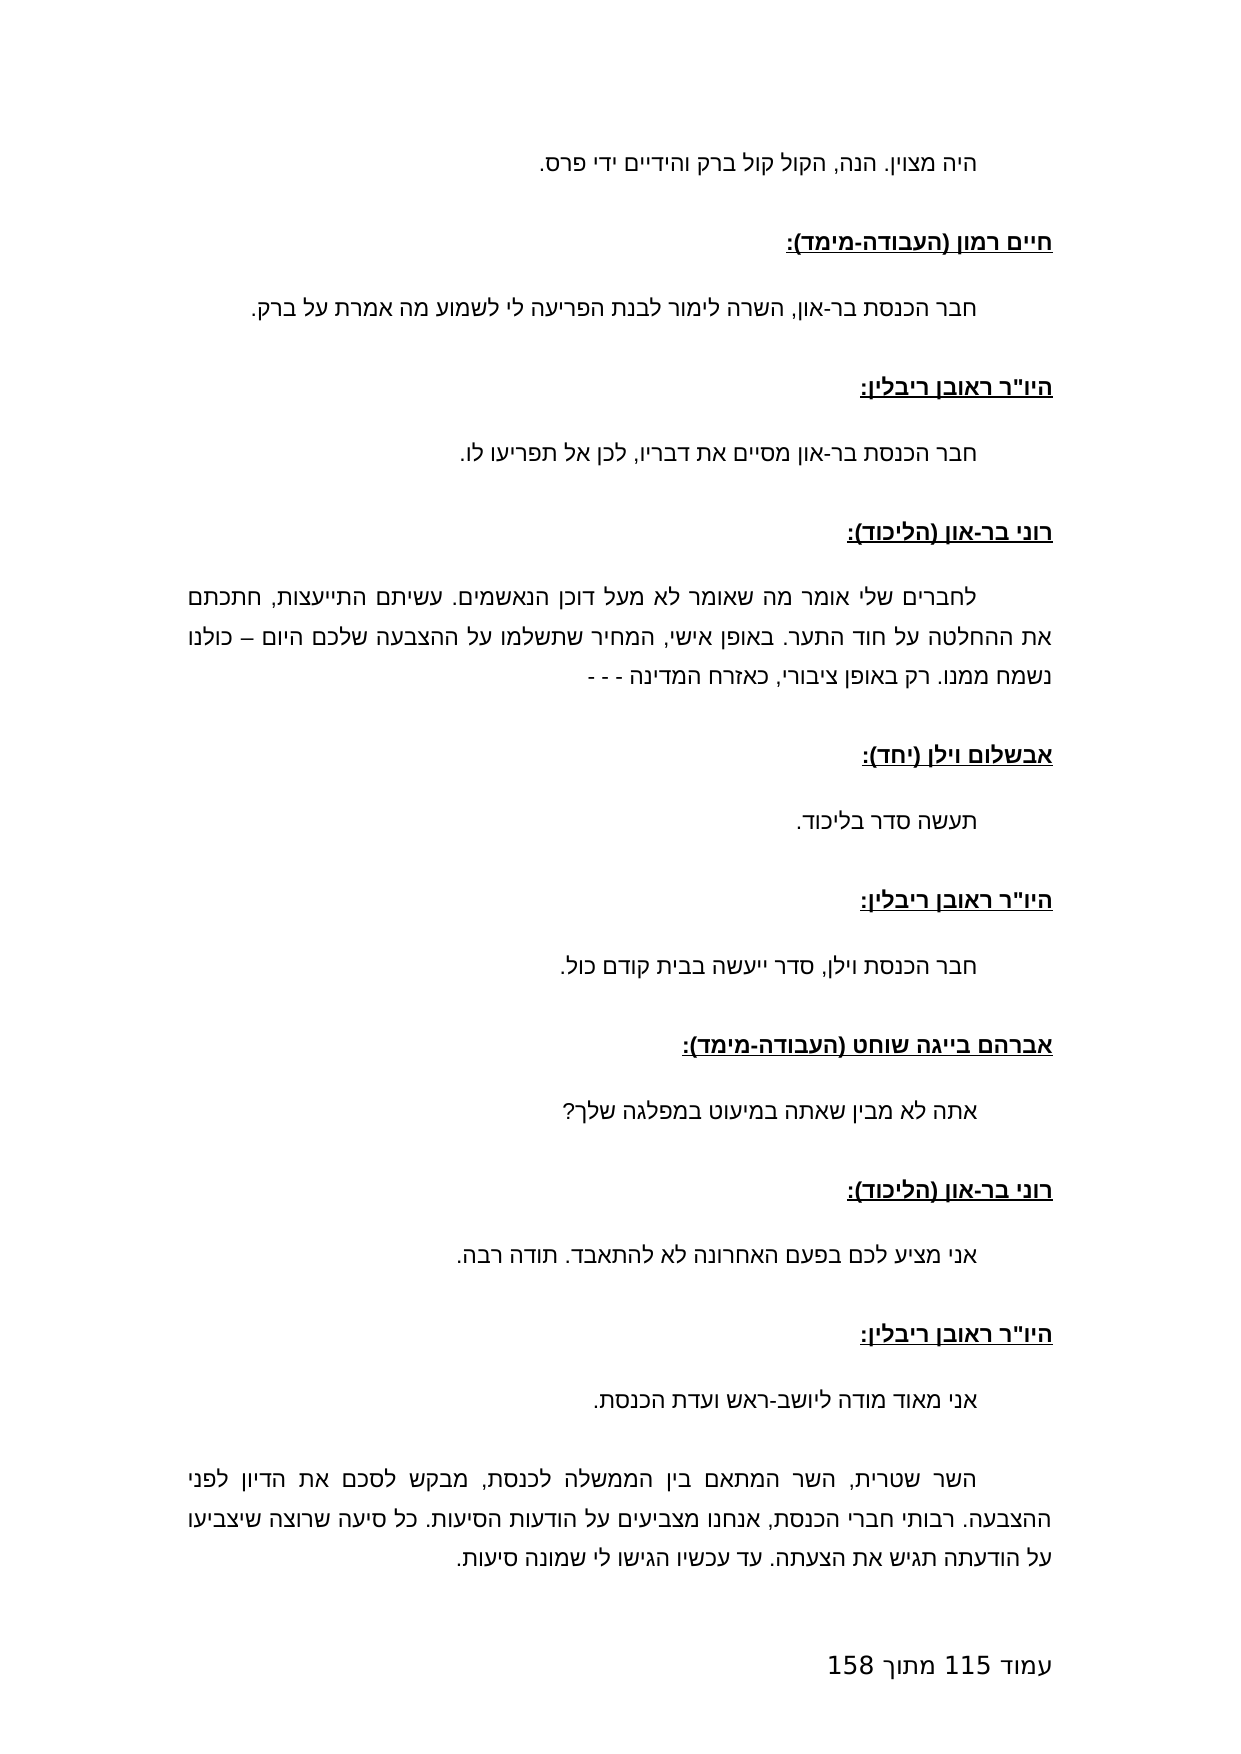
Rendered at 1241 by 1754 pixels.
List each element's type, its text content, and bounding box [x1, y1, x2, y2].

text היו"ר ראובן ריבלין: [187, 374, 1053, 400]
text חבר הכנסת בר-און, השרה לימור לבנת הפריעה לי לשמוע מה אמרת על ברק. [187, 295, 1053, 321]
text אבשלום וילן (יחד): [187, 742, 1053, 769]
text חיים רמון (העבודה-מימד): [187, 229, 1053, 255]
text חבר הכנסת וילן, סדר ייעשה בבית קודם כול. [187, 953, 1053, 979]
text השר שטרית, השר המתאם בין הממשלה לכנסת, מבקש לסכם את הדיון לפני ההצבעה. רבותי חברי הכנסת, אנחנו מצביעים על הודעות הסיעות. כל סיעה שרוצה שיצביעו על הודעתה תגיש את הצעתה. עד עכשיו הגישו לי שמונה סיעות. [187, 1466, 1053, 1572]
text תעשה סדר בליכוד. [187, 808, 1053, 834]
text אני מציע לכם בפעם האחרונה לא להתאבד. תודה רבה. [187, 1242, 1053, 1269]
text חבר הכנסת בר-און מסיים את דבריו, לכן אל תפריעו לו. [187, 439, 1053, 466]
text אני מאוד מודה ליושב-ראש ועדת הכנסת. [187, 1387, 1053, 1414]
text היו"ר ראובן ריבלין: [187, 1321, 1053, 1348]
text אברהם בייגה שוחט (העבודה-מימד): [187, 1032, 1053, 1058]
text היו"ר ראובן ריבלין: [187, 887, 1053, 913]
text לחברים שלי אומר מה שאומר לא מעל דוכן הנאשמים. עשיתם התייעצות, חתכתם את ההחלטה על חוד התער. באופן אישי, המחיר שתשלמו על ההצבעה שלכם היום – כולנו נשמח ממנו. רק באופן ציבורי, כאזרח המדינה - - - [187, 584, 1053, 690]
text רוני בר-און (הליכוד): [187, 518, 1053, 545]
text רוני בר-און (הליכוד): [187, 1177, 1053, 1203]
text היה מצוין. הנה, הקול קול ברק והידיים ידי פרס. [187, 150, 1053, 176]
text אתה לא מבין שאתה במיעוט במפלגה שלך? [187, 1098, 1053, 1124]
